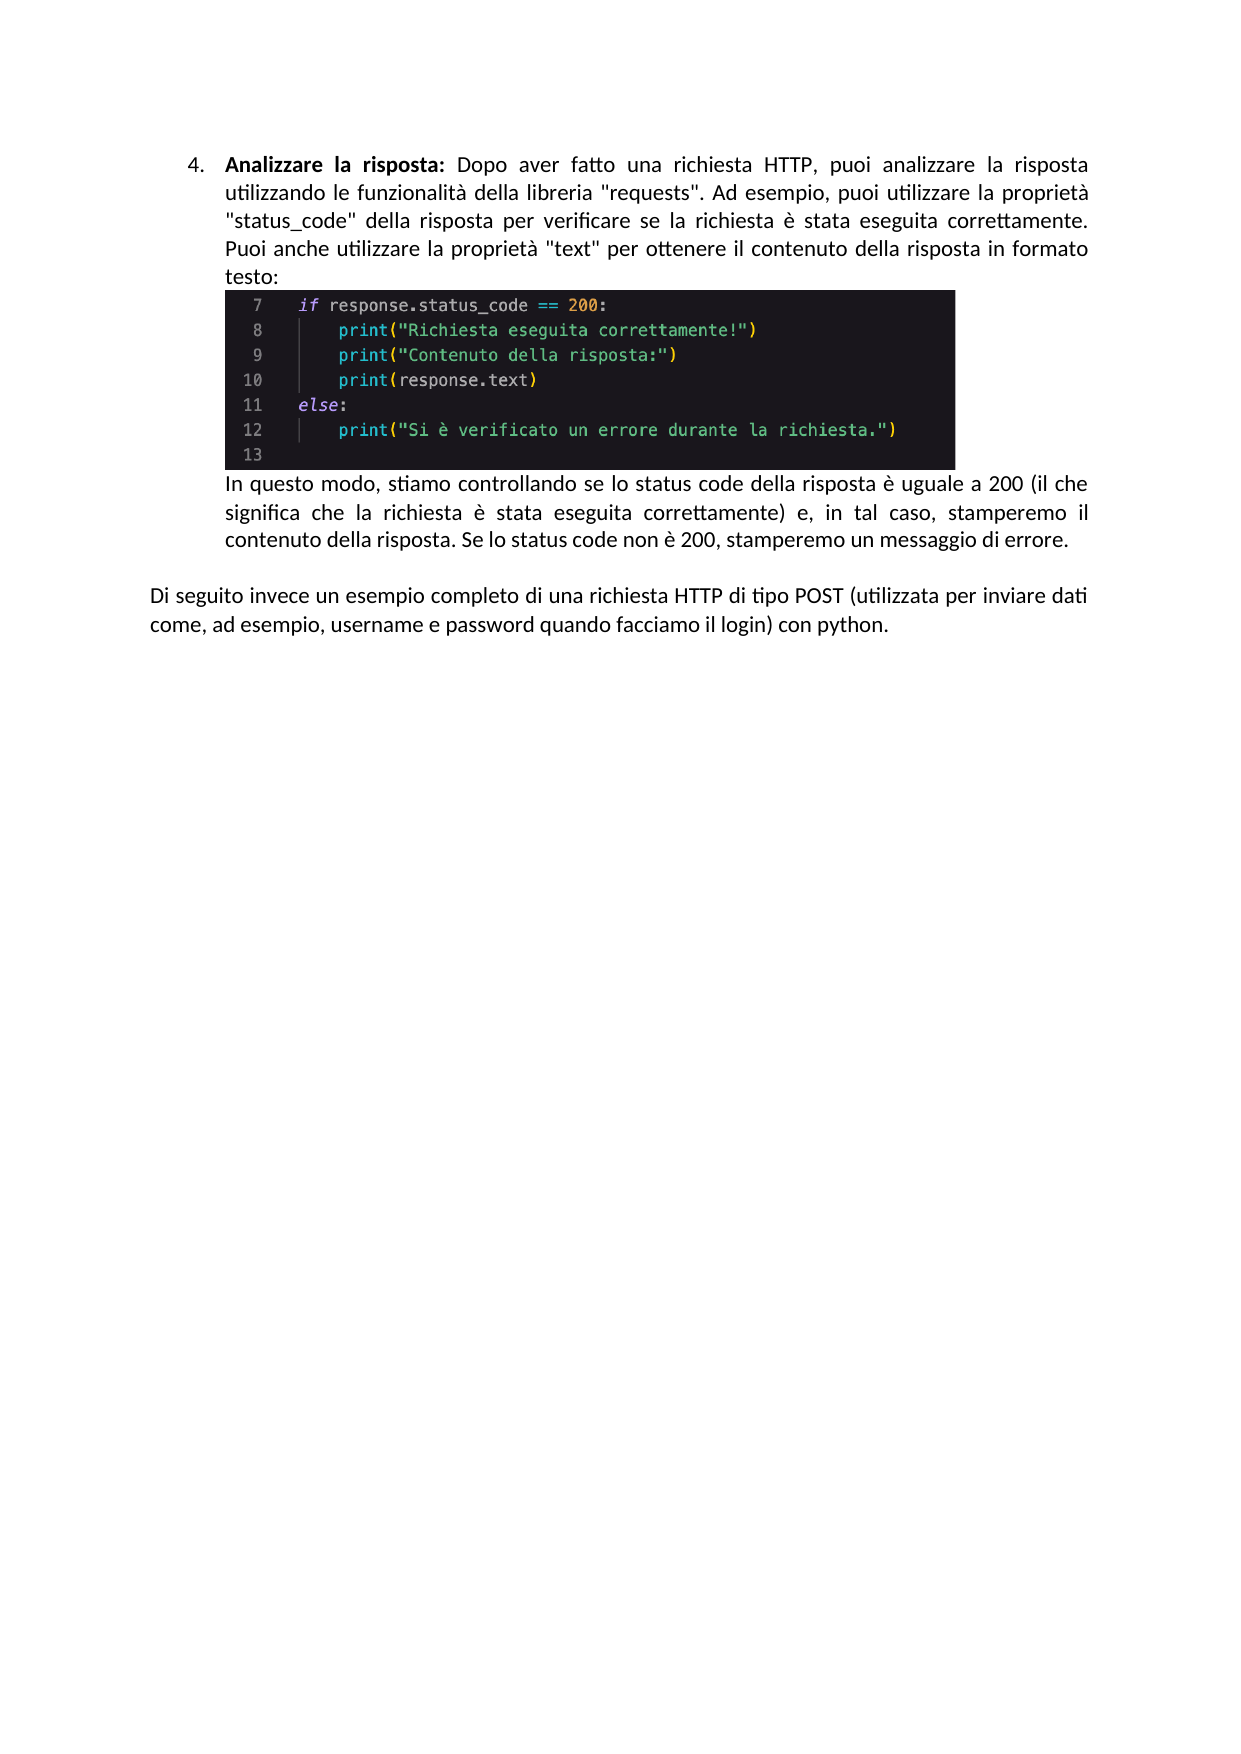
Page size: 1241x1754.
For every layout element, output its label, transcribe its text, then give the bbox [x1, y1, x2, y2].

list Analizzare la risposta: Dopo aver fatto una richiesta HTTP, puoi analizzare la risposta utilizzando le funzionalità della libreria "requests". Ad esempio, puoi utilizzare la proprietà "status_code" della risposta per verificare se la richiesta è stata eseguita correttamente. Puoi anche utilizzare la proprietà "text" per ottenere il contenuto della risposta in formato testo: [187, 150, 1090, 290]
picture [225, 290, 956, 470]
text In questo modo, stiamo controllando se lo status code della risposta è uguale a 200 (il che significa che la richiesta è stata eseguita correttamente) e, in tal caso, stamperemo il contenuto della risposta. Se lo status code non è 200, stamperemo un messaggio di errore. [225, 469, 1090, 554]
text Di seguito invece un esempio completo di una richiesta HTTP di tipo POST (utilizzata per inviare dati come, ad esempio, username e password quando facciamo il login) con python. [150, 582, 1090, 638]
